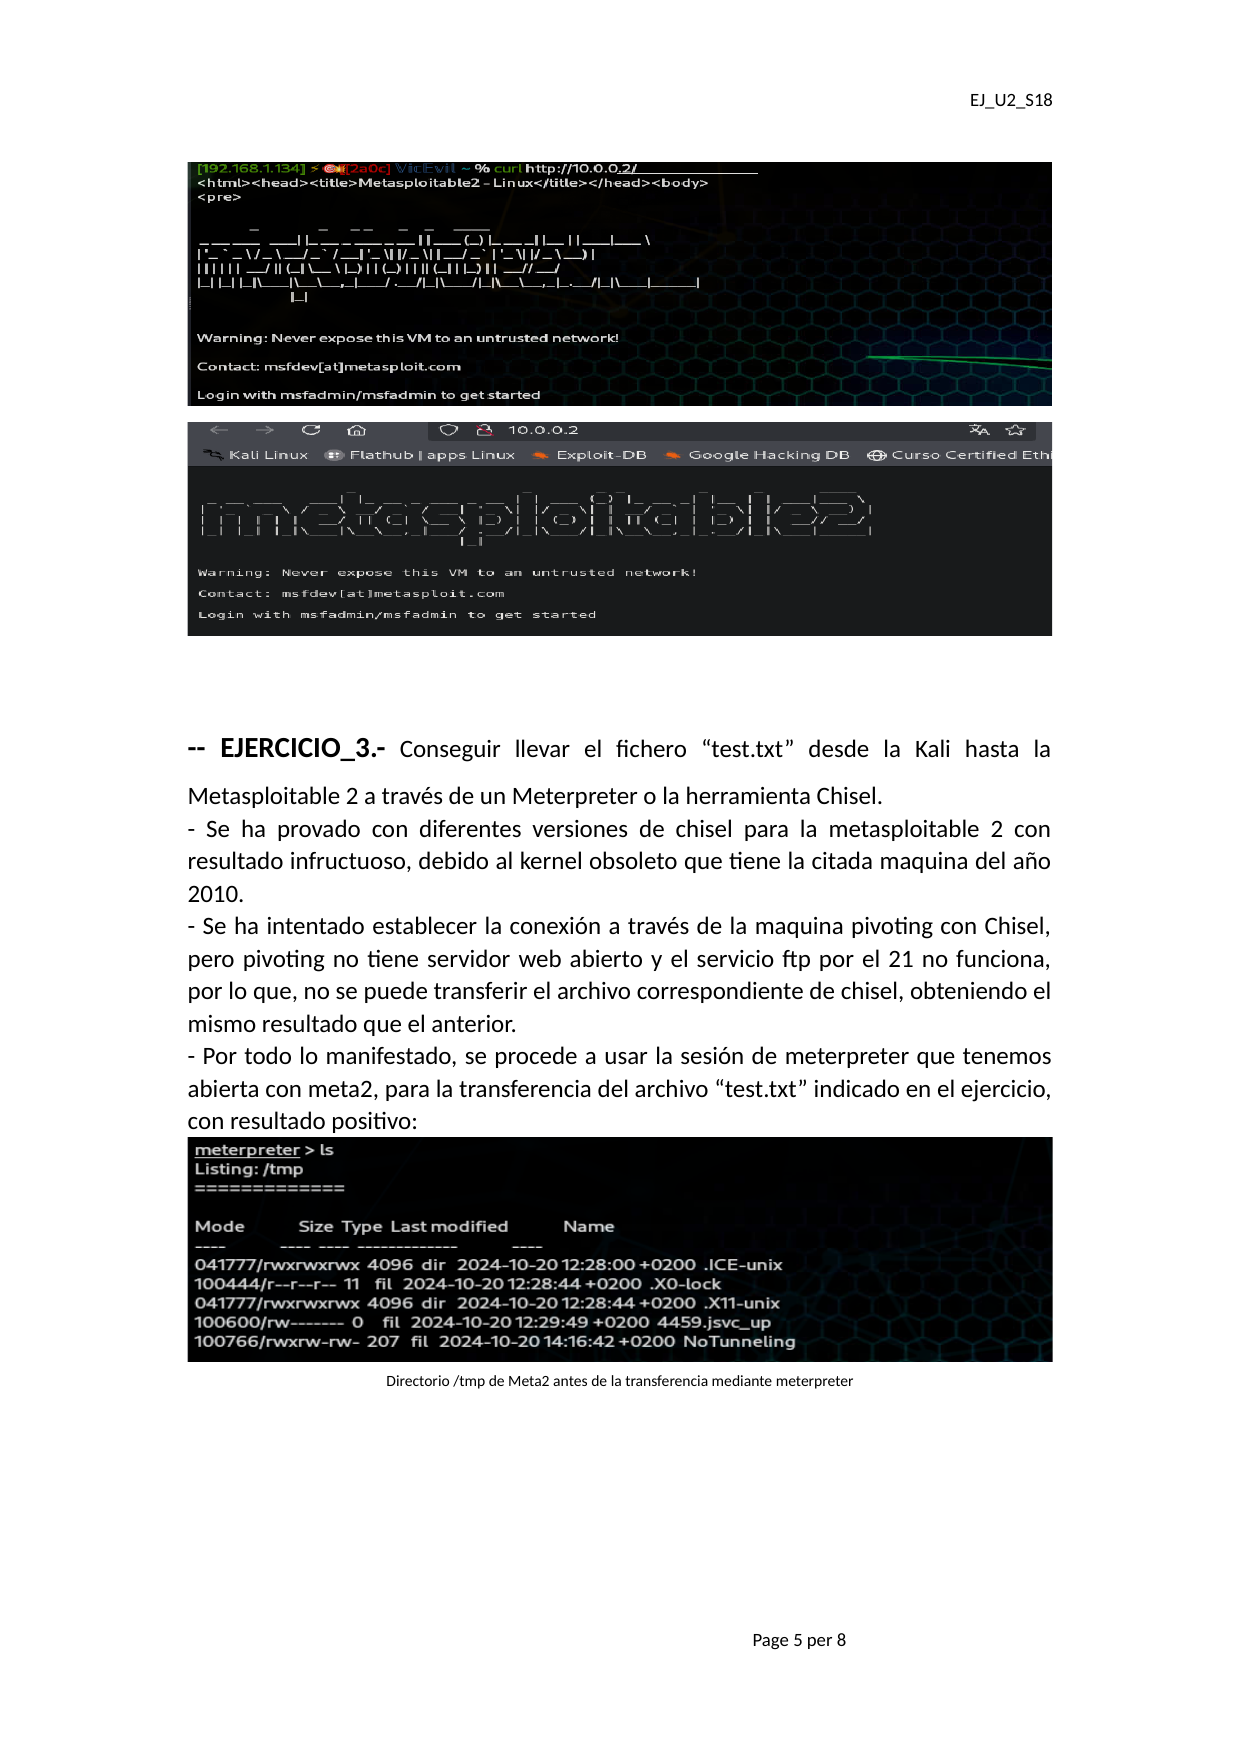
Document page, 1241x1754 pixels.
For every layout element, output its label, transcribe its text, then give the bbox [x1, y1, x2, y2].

list - Se ha provado con diferentes versiones de chisel para la metasploitable 2 con resultado infructuoso, debido al kernel obsoleto que tiene la citada maquina del año 2010. [187, 812, 1053, 909]
list -- EJERCICIO_3.- Conseguir llevar el fichero “test.txt” desde la Kali hasta la Metasploitable 2 a través de un Meterpreter o la herramienta Chisel. [187, 714, 1053, 812]
picture [187, 162, 1052, 406]
list - Por todo lo manifestado, se procede a usar la sesión de meterpreter que tenemos abierta con meta2, para la transferencia del archivo “test.txt” indicado en el ejercicio, con resultado positivo: [187, 1039, 1053, 1137]
picture [187, 422, 1053, 636]
picture [187, 1137, 1053, 1362]
list - Se ha intentado establecer la conexión a través de la maquina pivoting con Chisel, pero pivoting no tiene servidor web abierto y el servicio ftp por el 21 no funciona, por lo que, no se puede transferir el archivo correspondiente de chisel, obteniendo el mismo resultado que el anterior. [187, 909, 1053, 1039]
list Directorio /tmp de Meta2 antes de la transferencia mediante meterpreter [187, 1364, 1053, 1397]
